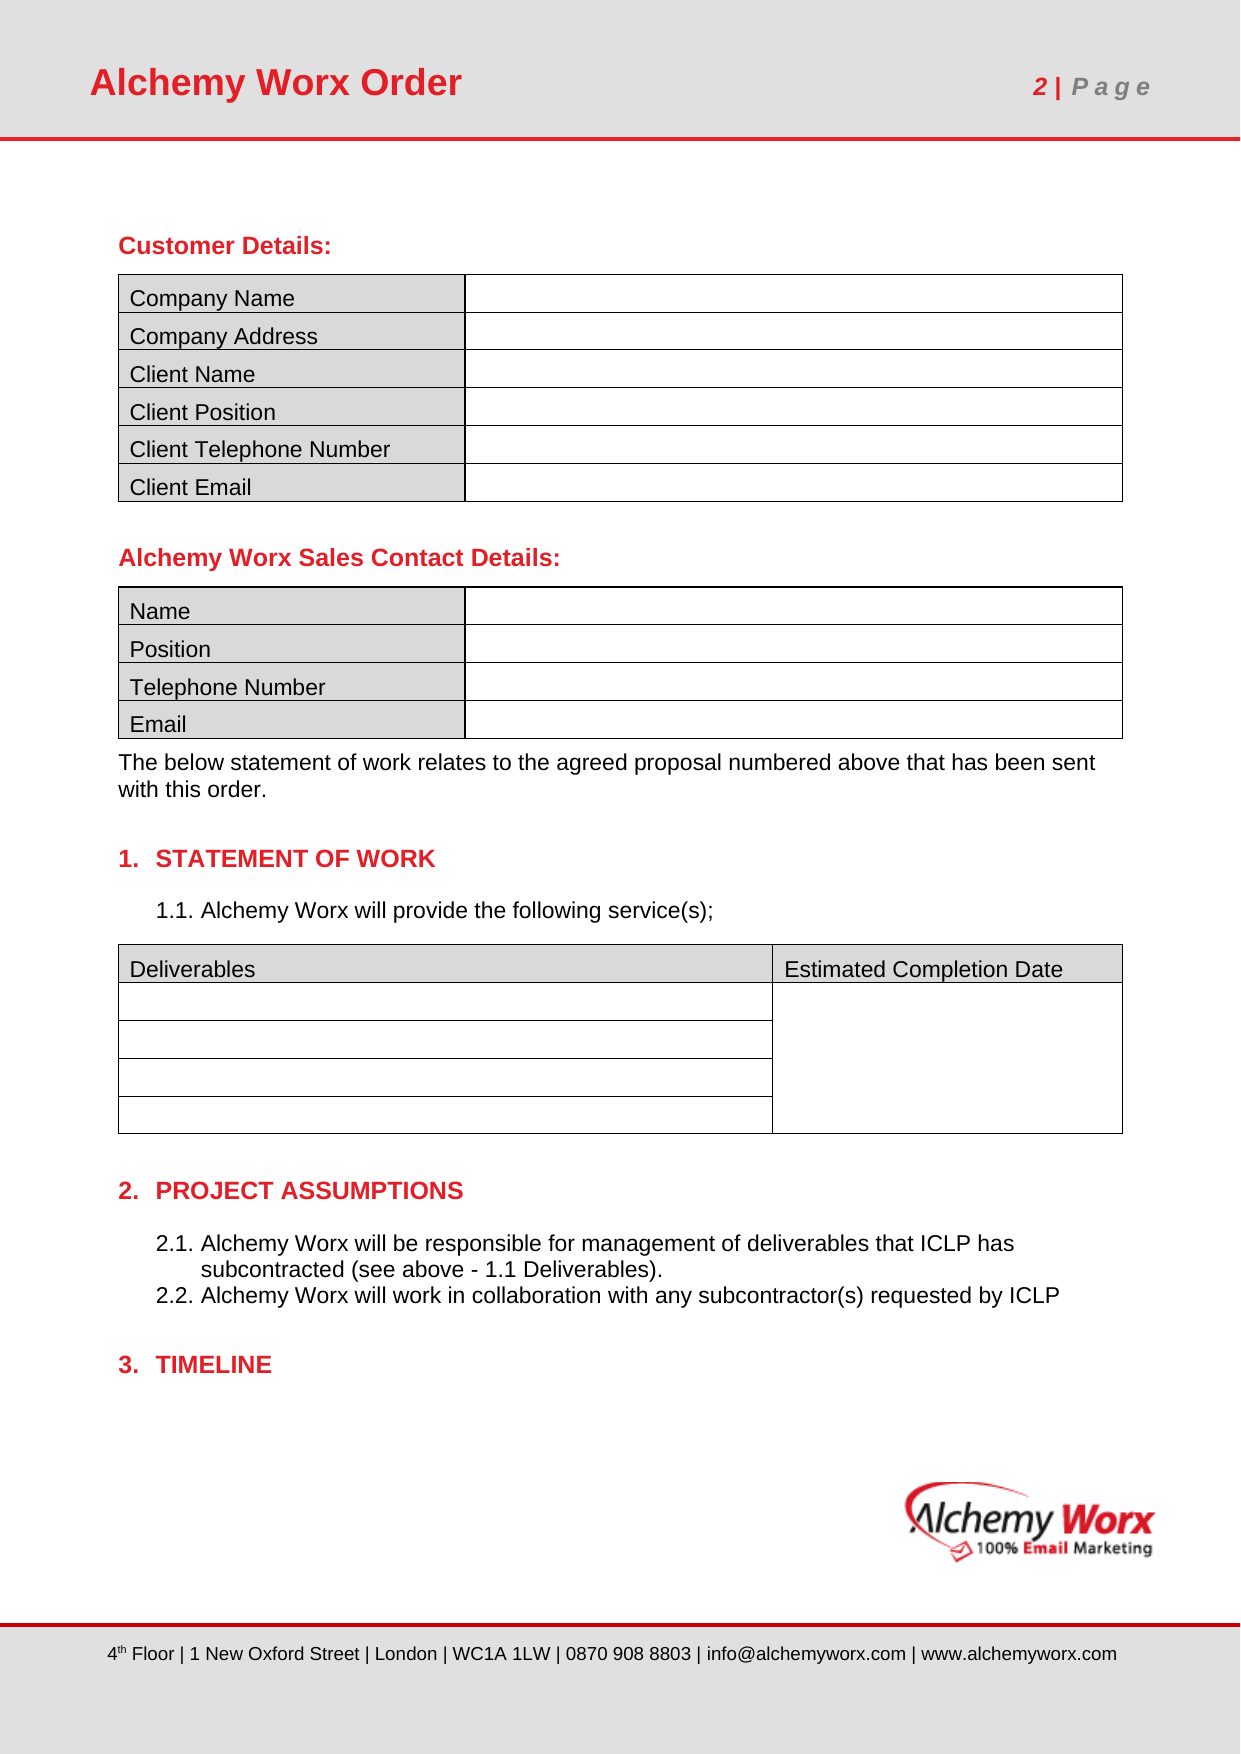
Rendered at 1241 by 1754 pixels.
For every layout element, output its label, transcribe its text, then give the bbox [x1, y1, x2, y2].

subtitle PROJECT ASSUMPTIONS [118, 1176, 1122, 1205]
text The below statement of work relates to the agreed proposal numbered above that has been sent with this order. [118, 749, 1122, 802]
table_cell Client Telephone Number [119, 426, 464, 463]
table_header Name [119, 588, 464, 624]
subtitle STATEMENT OF WORK [118, 843, 1122, 872]
table_cell Company Address [119, 313, 464, 349]
list Alchemy Worx will be responsible for management of deliverables that ICLP has subcontracted (see above - 1.1 Deliverables). [156, 1229, 1122, 1282]
table_cell [466, 663, 1122, 700]
table_cell Email [119, 701, 464, 738]
picture [893, 1482, 1157, 1570]
table_cell Client Name [119, 350, 464, 387]
table_header Estimated Completion Date [773, 945, 1122, 982]
table_cell [466, 701, 1122, 738]
table_cell [466, 388, 1122, 425]
table_cell [466, 350, 1122, 387]
table_cell [119, 1021, 772, 1058]
table_cell Client Position [119, 388, 464, 425]
table_cell [119, 1059, 772, 1096]
table_header [466, 275, 1122, 312]
subtitle Alchemy Worx Sales Contact Details: [118, 543, 1122, 572]
table_cell [119, 1097, 772, 1133]
table_cell Client Email [119, 464, 464, 501]
table_cell [119, 983, 772, 1020]
table_cell [466, 426, 1122, 463]
table_cell Position [119, 625, 464, 662]
table_cell [466, 464, 1122, 501]
table_header Company Name [119, 275, 464, 312]
subtitle TIMELINE [118, 1350, 1122, 1379]
subtitle Customer Details: [118, 231, 1122, 259]
table_cell [466, 625, 1122, 662]
list Alchemy Worx will work in collaboration with any subcontractor(s) requested by ICLP [156, 1282, 1122, 1309]
table_cell Telephone Number [119, 663, 464, 700]
table_header Deliverables [119, 945, 772, 982]
table_header [466, 588, 1122, 624]
list Alchemy Worx will provide the following service(s); [156, 897, 1122, 923]
table_cell [773, 983, 1122, 1133]
table_cell [466, 313, 1122, 349]
